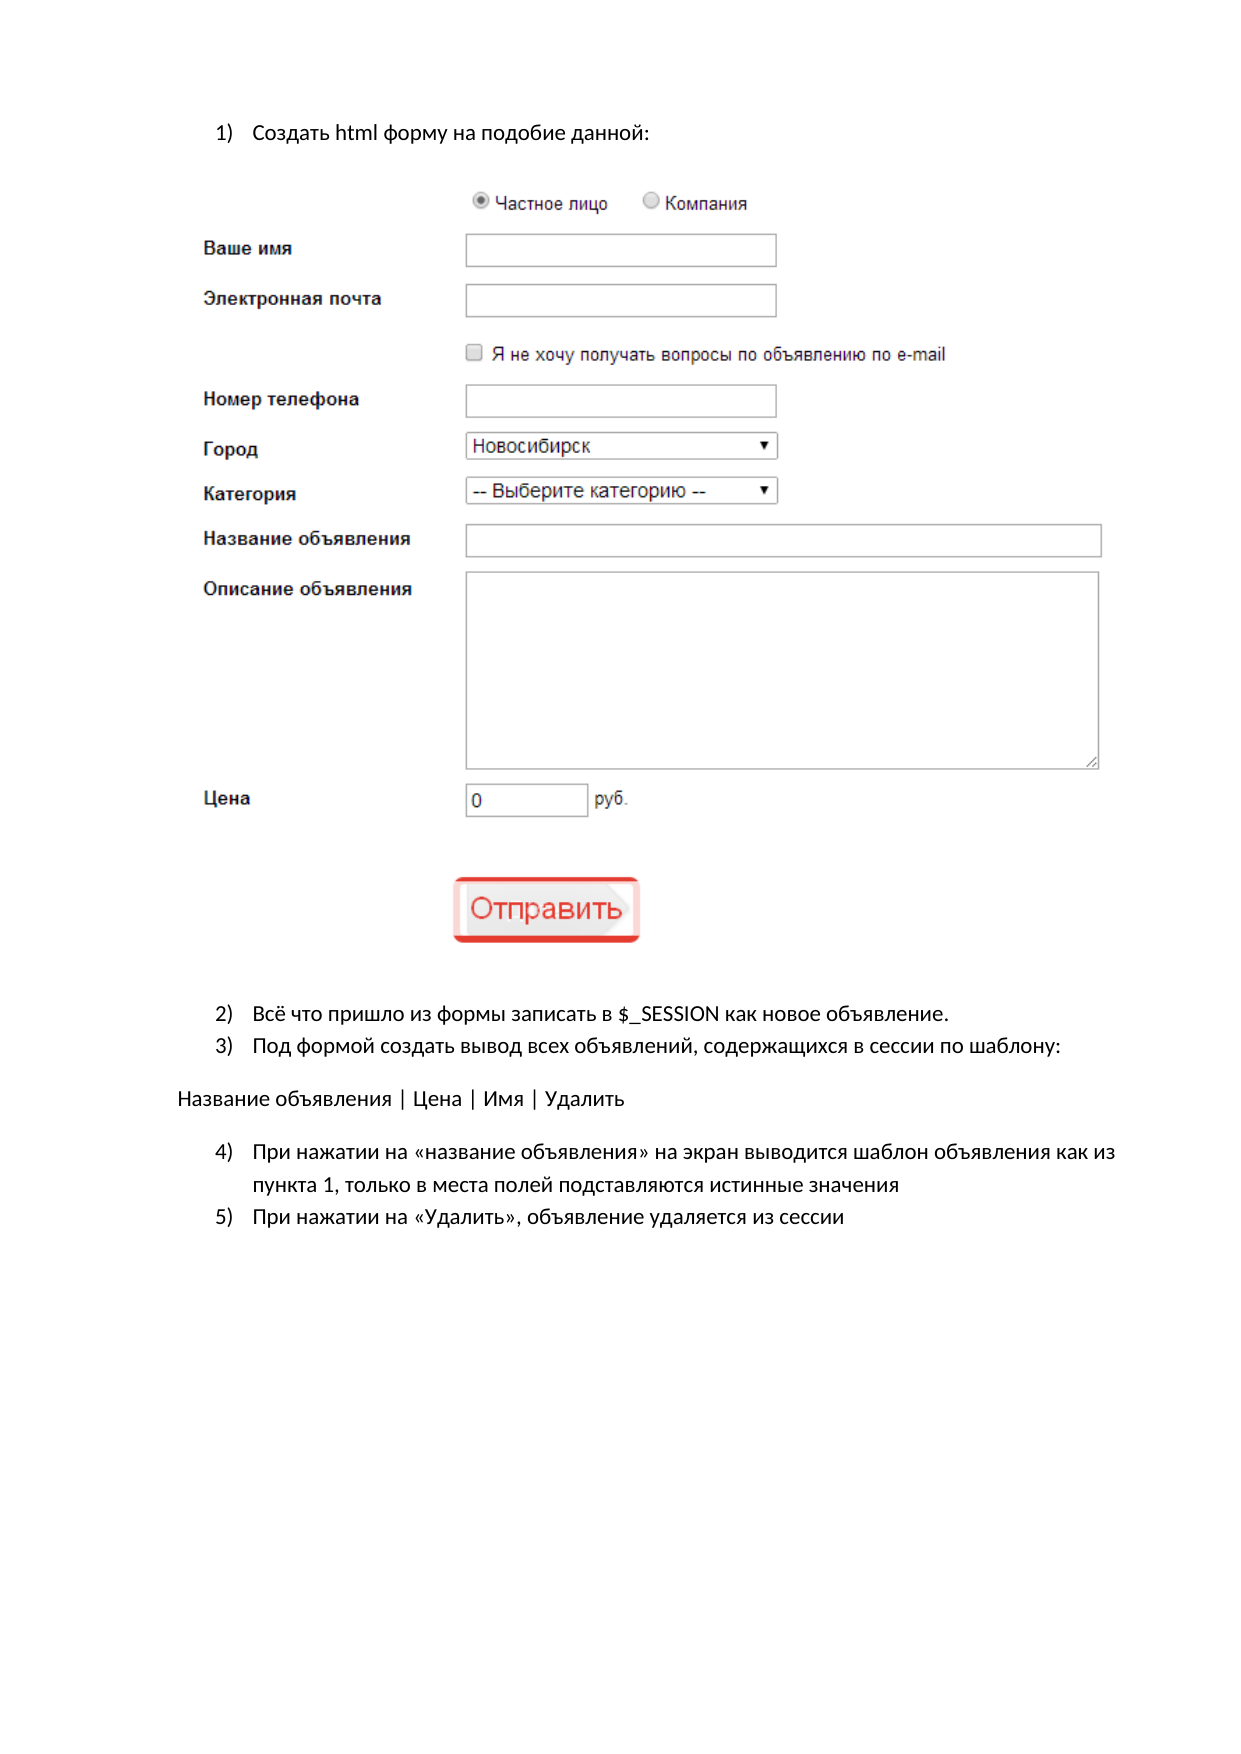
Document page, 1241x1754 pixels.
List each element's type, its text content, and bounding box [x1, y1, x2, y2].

list Создать html форму на подобие данной: [215, 118, 1152, 146]
list При нажатии на «Удалить», объявление удаляется из сессии [215, 1202, 1152, 1230]
list Всё что пришло из формы записать в $_SESSION как новое объявление. [215, 999, 1152, 1027]
list При нажатии на «название объявления» на экран выводится шаблон объявления как из пункта 1, только в места полей подставляются истинные значения [215, 1137, 1152, 1198]
picture [177, 171, 1151, 975]
list Под формой создать вывод всех объявлений, содержащихся в сессии по шаблону: [215, 1031, 1152, 1059]
text Название объявления | Цена | Имя | Удалить [177, 1084, 1152, 1112]
